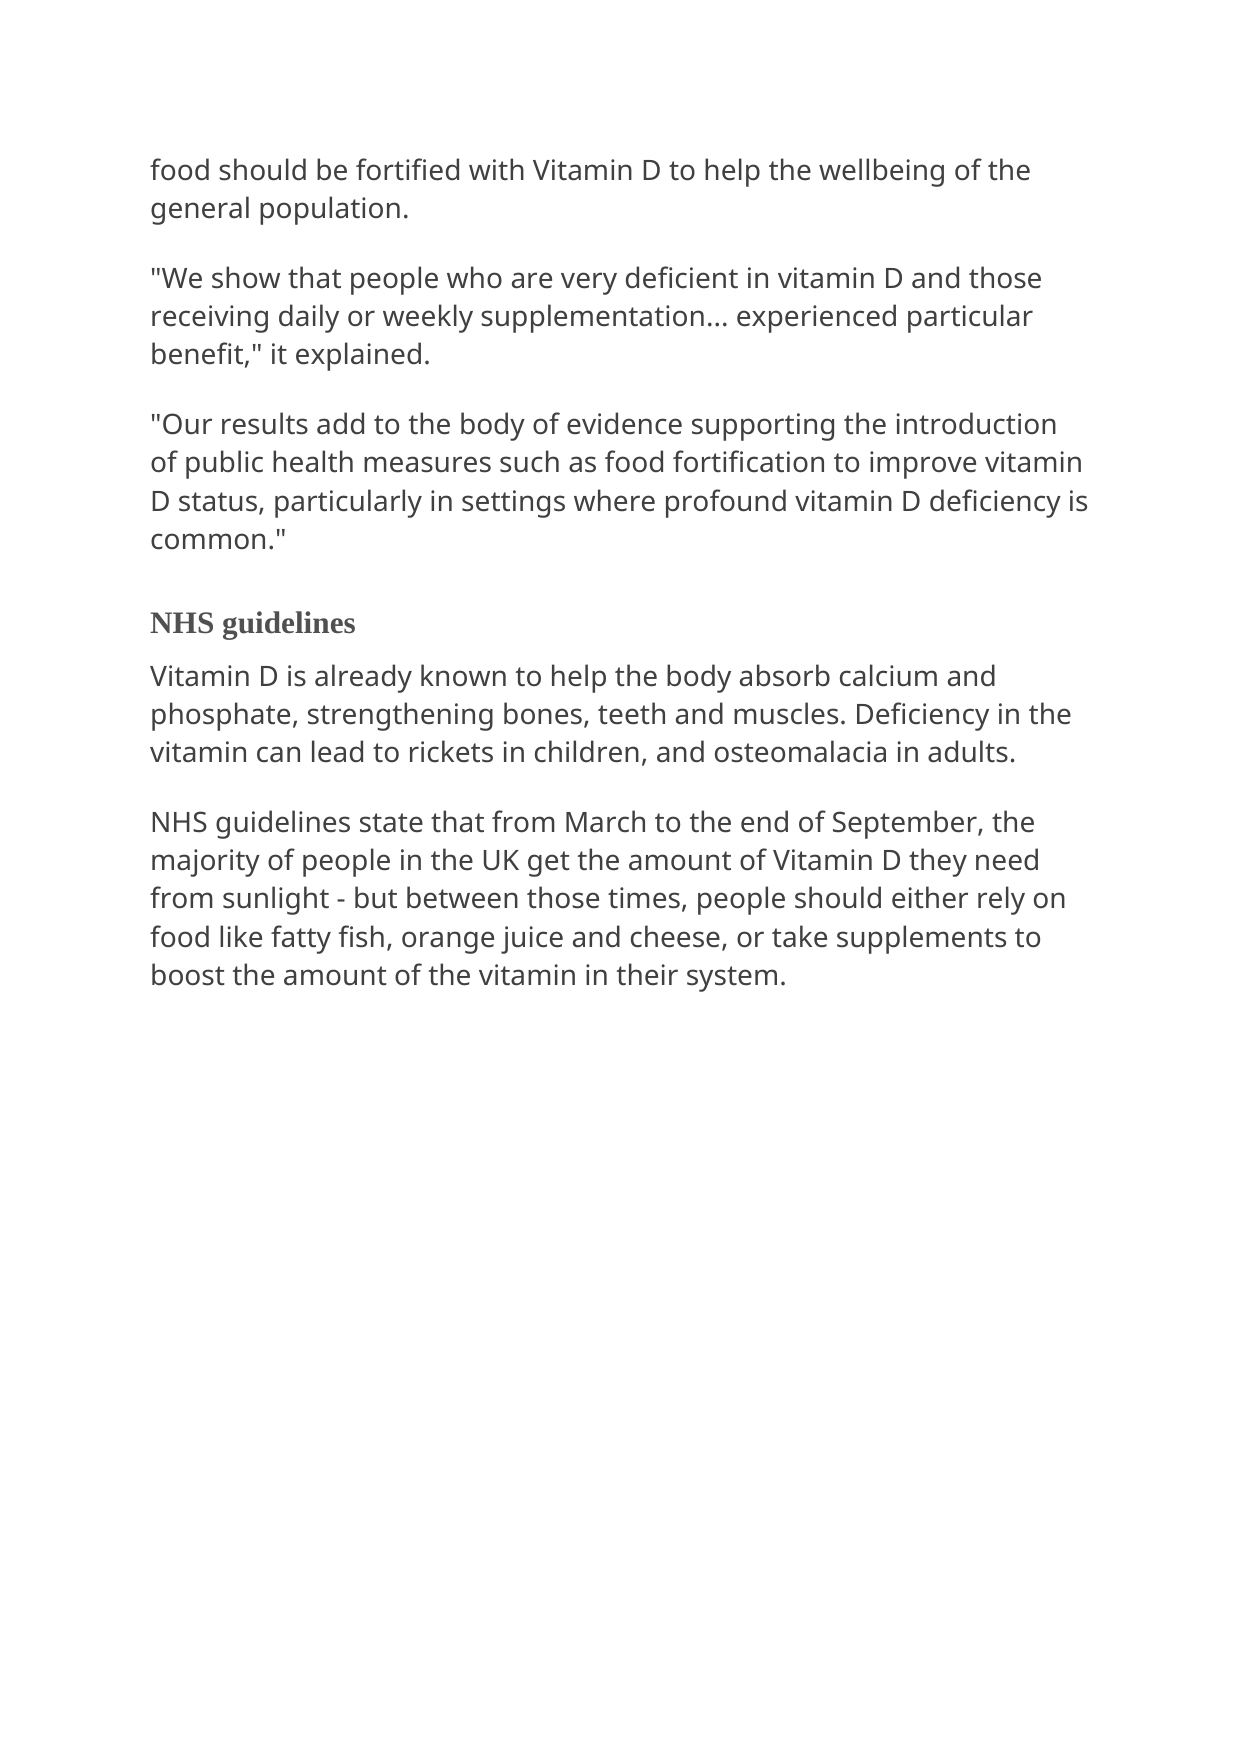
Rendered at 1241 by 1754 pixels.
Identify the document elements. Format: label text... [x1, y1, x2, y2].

text "We show that people who are very deficient in vitamin D and those receiving daily or weekly supplementation... experienced particular benefit," it explained. [150, 258, 1090, 373]
text "Our results add to the body of evidence supporting the introduction of public health measures such as food fortification to improve vitamin D status, particularly in settings where profound vitamin D deficiency is common." [150, 404, 1090, 557]
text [150, 150, 1090, 227]
text NHS guidelines [150, 604, 1090, 640]
text Vitamin D is already known to help the body absorb calcium and phosphate, strengthening bones, teeth and muscles. Deficiency in the vitamin can lead to rickets in children, and osteomalacia in adults. [150, 656, 1090, 771]
text NHS guidelines state that from March to the end of September, the majority of people in the UK get the amount of Vitamin D they need from sunlight - but between those times, people should either rely on food like fatty fish, orange juice and cheese, or take supplements to boost the amount of the vitamin in their system. [150, 802, 1090, 994]
